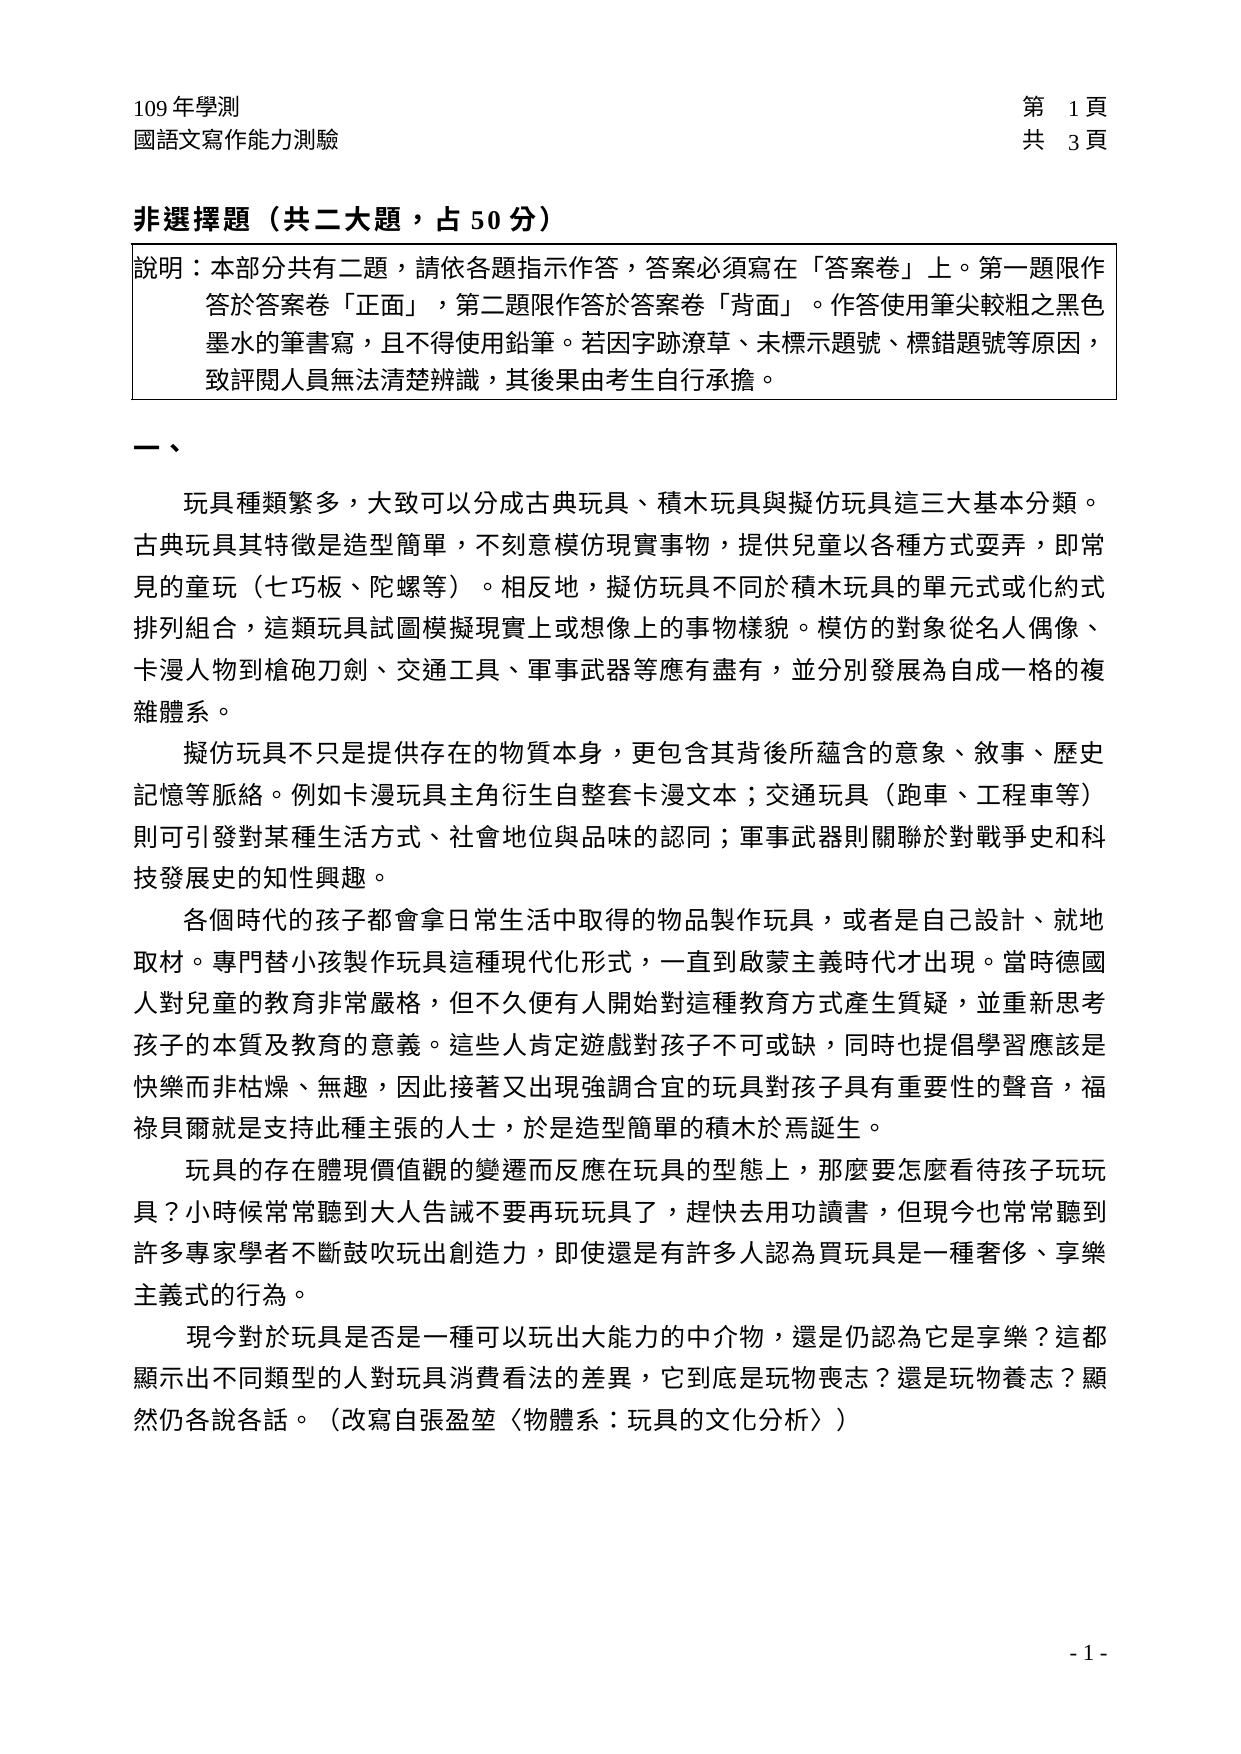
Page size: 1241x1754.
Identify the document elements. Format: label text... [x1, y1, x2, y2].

text 非選擇題（共二大題，占50分） [133, 198, 1107, 237]
text 現今對於玩具是否是一種可以玩出大能力的中介物，還是仍認為它是享樂？這都顯示出不同類型的人對玩具消費看法的差異，它到底是玩物喪志？還是玩物養志？顯然仍各說各話。（改寫自張盈堃〈物體系：玩具的文化分析〉） [133, 1313, 1107, 1438]
text 說明：本部分共有二題，請依各題指示作答，答案必須寫在「答案卷」上。第一題限作答於答案卷「正面」，第二題限作答於答案卷「背面」。作答使用筆尖較粗之黑色墨水的筆書寫，且不得使用鉛筆。若因字跡潦草、未標示題號、標錯題號等原因，致評閱人員無法清楚辨識，其後果由考生自行承擔。 [133, 245, 1116, 399]
text 擬仿玩具不只是提供存在的物質本身，更包含其背後所蘊含的意象、敘事、歷史記憶等脈絡。例如卡漫玩具主角衍生自整套卡漫文本；交通玩具（跑車、工程車等）則可引發對某種生活方式、社會地位與品味的認同；軍事武器則關聯於對戰爭史和科技發展史的知性興趣。 [133, 729, 1107, 896]
text 各個時代的孩子都會拿日常生活中取得的物品製作玩具，或者是自己設計、就地取材。專門替小孩製作玩具這種現代化形式，一直到啟蒙主義時代才出現。當時德國人對兒童的教育非常嚴格，但不久便有人開始對這種教育方式產生質疑，並重新思考孩子的本質及教育的意義。這些人肯定遊戲對孩子不可或缺，同時也提倡學習應該是快樂而非枯燥、無趣，因此接著又出現強調合宜的玩具對孩子具有重要性的聲音，福祿貝爾就是支持此種主張的人士，於是造型簡單的積木於焉誕生。 [133, 896, 1107, 1146]
text 玩具種類繁多，大致可以分成古典玩具、積木玩具與擬仿玩具這三大基本分類。古典玩具其特徵是造型簡單，不刻意模仿現實事物，提供兒童以各種方式耍弄，即常見的童玩（七巧板、陀螺等）。相反地，擬仿玩具不同於積木玩具的單元式或化約式排列組合，這類玩具試圖模擬現實上或想像上的事物樣貌。模仿的對象從名人偶像、卡漫人物到槍砲刀劍、交通工具、軍事武器等應有盡有，並分別發展為自成一格的複雜體系。 [133, 479, 1107, 729]
text 玩具的存在體現價值觀的變遷而反應在玩具的型態上，那麼要怎麼看待孩子玩玩具？小時候常常聽到大人告誡不要再玩玩具了，趕快去用功讀書，但現今也常常聽到許多專家學者不斷鼓吹玩出創造力，即使還是有許多人認為買玩具是一種奢侈、享樂主義式的行為。 [133, 1146, 1107, 1313]
text 一、 [133, 425, 1107, 467]
